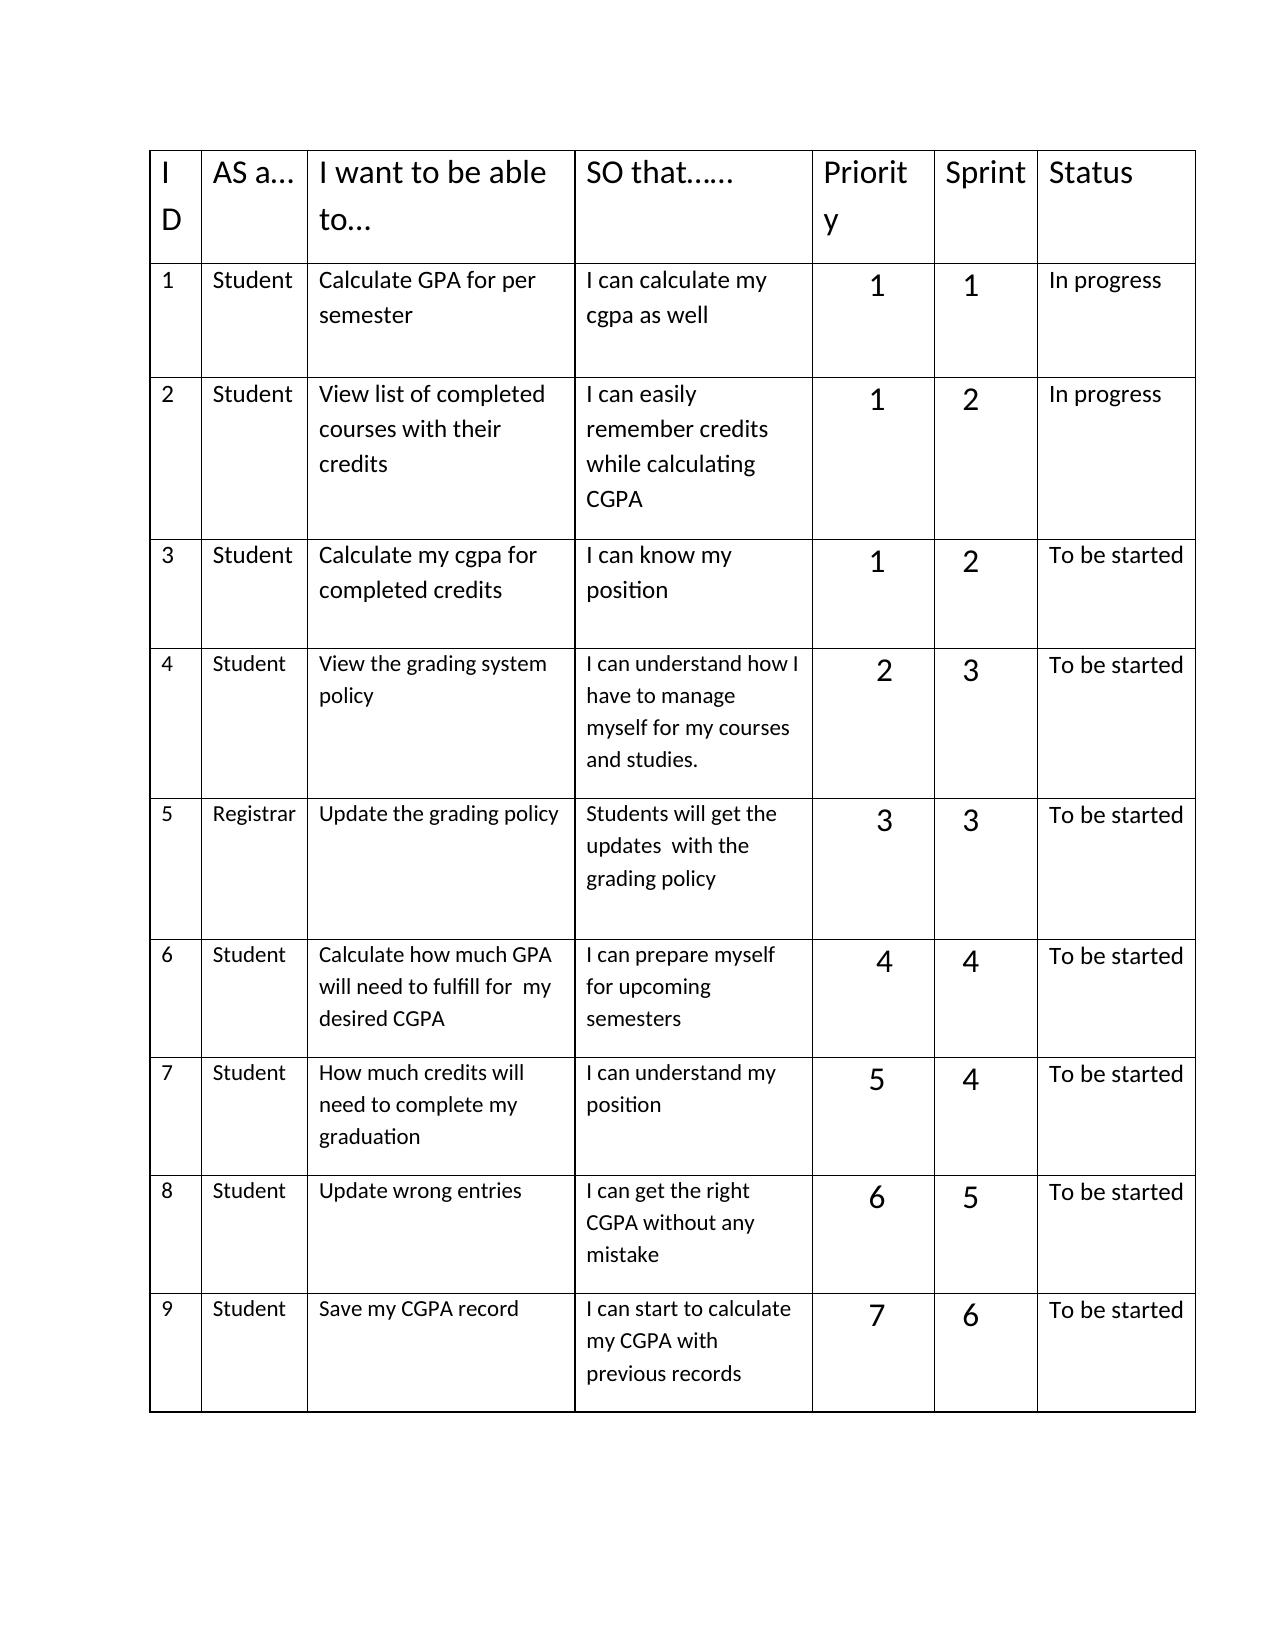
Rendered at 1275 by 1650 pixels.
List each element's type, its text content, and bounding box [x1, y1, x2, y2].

table_header AS a… [202, 151, 307, 263]
table_cell I can easily remember credits while calculating CGPA [576, 378, 812, 538]
table_cell 3 [151, 540, 201, 648]
table_cell 2 [935, 378, 1037, 538]
table_cell 4 [151, 649, 201, 798]
table_cell 7 [813, 1294, 934, 1411]
table_cell Student [202, 1058, 307, 1175]
table_cell Student [202, 264, 307, 377]
table_cell 1 [813, 264, 934, 377]
table_cell Update the grading policy [308, 799, 574, 939]
table_cell Student [202, 1176, 307, 1293]
table_header Sprint [935, 151, 1037, 263]
table_cell 9 [151, 1294, 201, 1411]
table_cell I can understand how I have to manage myself for my courses and studies. [576, 649, 812, 798]
table_header SO that…… [576, 151, 812, 263]
table_header Priority [813, 151, 934, 263]
table_cell To be started [1038, 940, 1195, 1057]
table_cell To be started [1038, 540, 1195, 648]
table_cell I can get the right CGPA without any mistake [576, 1176, 812, 1293]
table_cell Student [202, 649, 307, 798]
table_cell 4 [813, 940, 934, 1057]
table_header I want to be able to… [308, 151, 574, 263]
table_cell Save my CGPA record [308, 1294, 574, 1411]
table_cell 5 [813, 1058, 934, 1175]
table_cell 2 [813, 649, 934, 798]
table_cell 4 [935, 1058, 1037, 1175]
table_cell Calculate GPA for per semester [308, 264, 574, 377]
table_cell Student [202, 1294, 307, 1411]
table_cell Calculate my cgpa for completed credits [308, 540, 574, 648]
table_cell Registrar [202, 799, 307, 939]
table_cell To be started [1038, 1058, 1195, 1175]
table_cell Calculate how much GPA will need to fulfill for my desired CGPA [308, 940, 574, 1057]
table_cell 5 [151, 799, 201, 939]
table_cell 6 [935, 1294, 1037, 1411]
table_cell To be started [1038, 1176, 1195, 1293]
table_cell 4 [935, 940, 1037, 1057]
table_header Status [1038, 151, 1195, 263]
table_cell 8 [151, 1176, 201, 1293]
table_cell 3 [935, 649, 1037, 798]
table_header ID [151, 151, 201, 263]
table_cell I can calculate my cgpa as well [576, 264, 812, 377]
table_cell 1 [813, 378, 934, 538]
table_cell View the grading system policy [308, 649, 574, 798]
table_cell 1 [813, 540, 934, 648]
table_cell In progress [1038, 378, 1195, 538]
table_cell Update wrong entries [308, 1176, 574, 1293]
table_cell Student [202, 540, 307, 648]
table_cell 3 [813, 799, 934, 939]
table_cell 5 [935, 1176, 1037, 1293]
table_cell 6 [151, 940, 201, 1057]
table_cell To be started [1038, 799, 1195, 939]
table_cell Student [202, 378, 307, 538]
table_cell How much credits will need to complete my graduation [308, 1058, 574, 1175]
table_cell View list of completed courses with their credits [308, 378, 574, 538]
table_cell 1 [935, 264, 1037, 377]
table_cell In progress [1038, 264, 1195, 377]
table_cell Student [202, 940, 307, 1057]
table_cell 3 [935, 799, 1037, 939]
table_cell 6 [813, 1176, 934, 1293]
table_cell To be started [1038, 649, 1195, 798]
table_cell I can prepare myself for upcoming semesters [576, 940, 812, 1057]
table_cell I can understand my position [576, 1058, 812, 1175]
table_cell 7 [151, 1058, 201, 1175]
table_cell I can start to calculate my CGPA with previous records [576, 1294, 812, 1411]
table_cell 2 [935, 540, 1037, 648]
table_cell To be started [1038, 1294, 1195, 1411]
table_cell I can know my position [576, 540, 812, 648]
table_cell Students will get the updates with the grading policy [576, 799, 812, 939]
table_cell 1 [151, 264, 201, 377]
table_cell 2 [151, 378, 201, 538]
